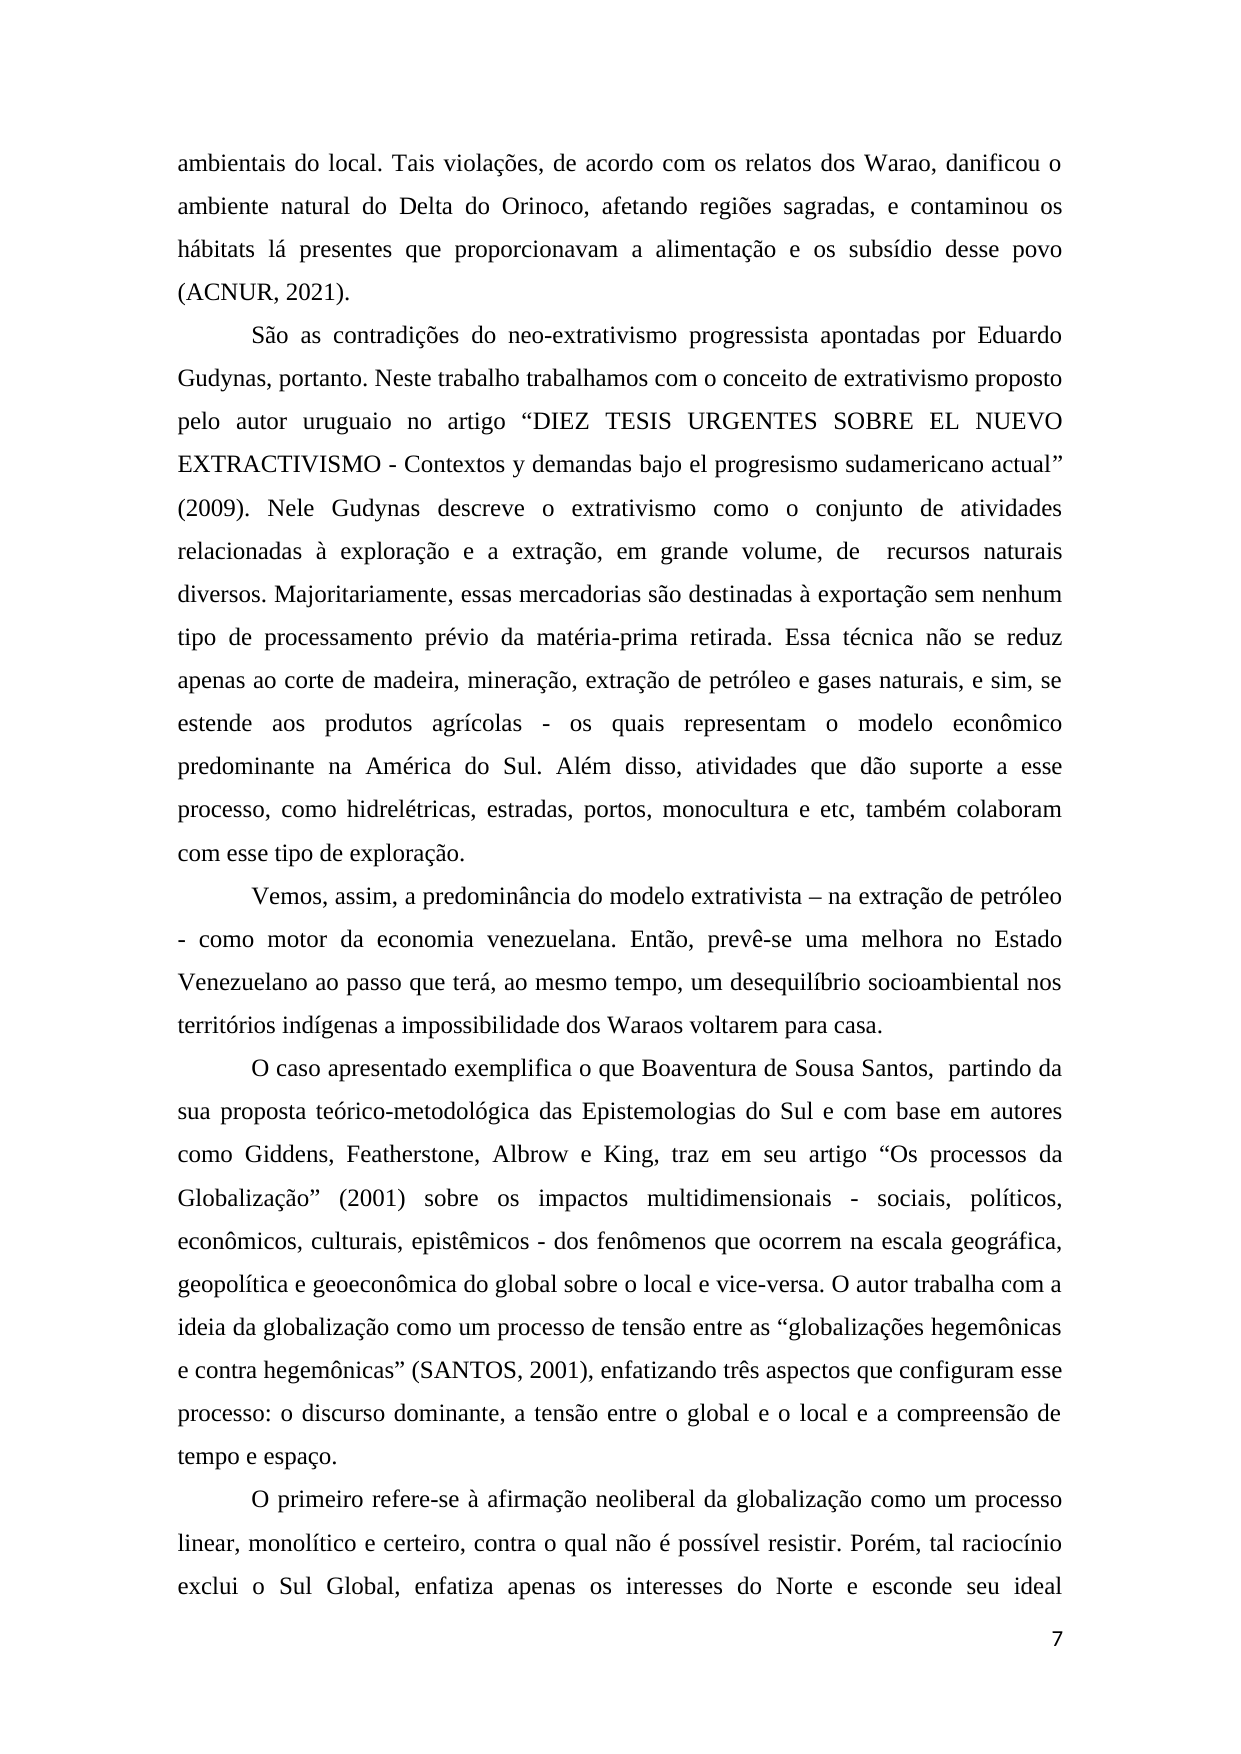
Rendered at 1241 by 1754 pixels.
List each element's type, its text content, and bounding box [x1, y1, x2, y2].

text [177, 1484, 1063, 1599]
text O caso apresentado exemplifica o que Boaventura de Sousa Santos, partindo da sua proposta teórico-metodológica das Epistemologias do Sul e com base em autores como Giddens, Featherstone, Albrow e King, traz em seu artigo “Os processos da Globalização” (2001) sobre os impactos multidimensionais - sociais, políticos, econômicos, culturais, epistêmicos - dos fenômenos que ocorrem na escala geográfica, geopolítica e geoeconômica do global sobre o local e vice-versa. O autor trabalha com a ideia da globalização como um processo de tensão entre as “globalizações hegemônicas e contra hegemônicas” (SANTOS, 2001), enfatizando três aspectos que configuram esse processo: o discurso dominante, a tensão entre o global e o local e a compreensão de tempo e espaço. [177, 1053, 1063, 1470]
text São as contradições do neo-extrativismo progressista apontadas por Eduardo Gudynas, portanto. Neste trabalho trabalhamos com o conceito de extrativismo proposto pelo autor uruguaio no artigo “DIEZ TESIS URGENTES SOBRE EL NUEVO EXTRACTIVISMO - Contextos y demandas bajo el progresismo sudamericano actual” (2009). Nele Gudynas descreve o extrativismo como o conjunto de atividades relacionadas à exploração e a extração, em grande volume, de recursos naturais diversos. Majoritariamente, essas mercadorias são destinadas à exportação sem nenhum tipo de processamento prévio da matéria-prima retirada. Essa técnica não se reduz apenas ao corte de madeira, mineração, extração de petróleo e gases naturais, e sim, se estende aos produtos agrícolas - os quais representam o modelo econômico predominante na América do Sul. Além disso, atividades que dão suporte a esse processo, como hidrelétricas, estradas, portos, monocultura e etc, também colaboram com esse tipo de exploração. [177, 320, 1063, 866]
text Vemos, assim, a predominância do modelo extrativista – na extração de petróleo - como motor da economia venezuelana. Então, prevê-se uma melhora no Estado Venezuelano ao passo que terá, ao mesmo tempo, um desequilíbrio socioambiental nos territórios indígenas a impossibilidade dos Waraos voltarem para casa. [177, 881, 1063, 1039]
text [177, 148, 1063, 306]
